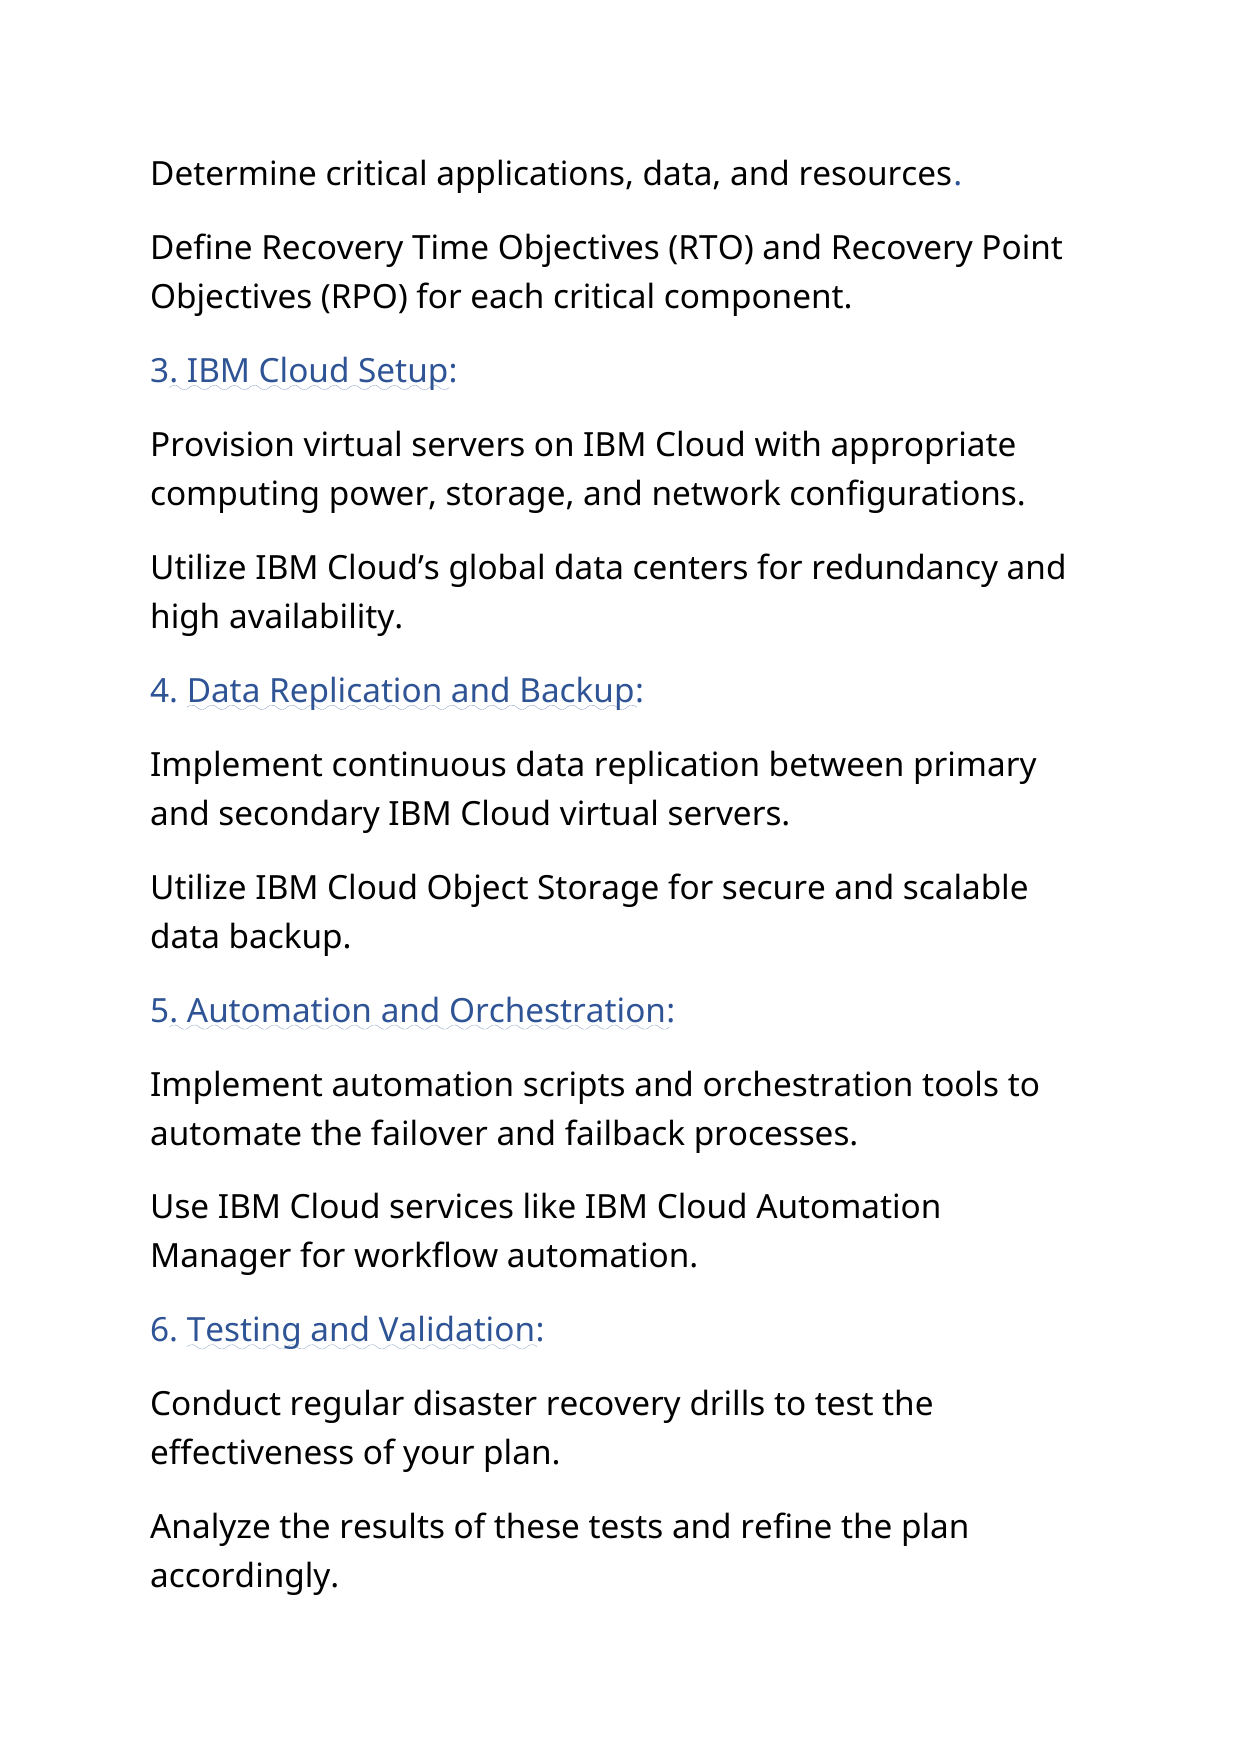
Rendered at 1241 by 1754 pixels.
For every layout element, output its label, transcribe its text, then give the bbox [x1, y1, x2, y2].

subtitle Provision virtual servers on IBM Cloud with appropriate computing power, storage, and network configurations. [150, 421, 1090, 515]
subtitle Determine critical applications, data, and resources. [150, 150, 1090, 195]
subtitle Implement continuous data replication between primary and secondary IBM Cloud virtual servers. [150, 741, 1090, 835]
subtitle 5. Automation and Orchestration: [150, 986, 1090, 1032]
subtitle Define Recovery Time Objectives (RTO) and Recovery Point Objectives (RPO) for each critical component. [150, 224, 1090, 318]
subtitle Utilize IBM Cloud Object Storage for secure and scalable data backup. [150, 863, 1090, 958]
subtitle Use IBM Cloud services like IBM Cloud Automation Manager for workflow automation. [150, 1183, 1090, 1278]
subtitle Analyze the results of these tests and refine the plan accordingly. [150, 1503, 1090, 1597]
subtitle Conduct regular disaster recovery drills to test the effectiveness of your plan. [150, 1380, 1090, 1474]
subtitle Implement automation scripts and orchestration tools to automate the failover and failback processes. [150, 1060, 1090, 1155]
subtitle 4. Data Replication and Backup: [150, 667, 1090, 712]
subtitle 6. Testing and Validation: [150, 1306, 1090, 1352]
subtitle Utilize IBM Cloud’s global data centers for redundancy and high availability. [150, 544, 1090, 638]
subtitle 3. IBM Cloud Setup: [150, 347, 1090, 392]
